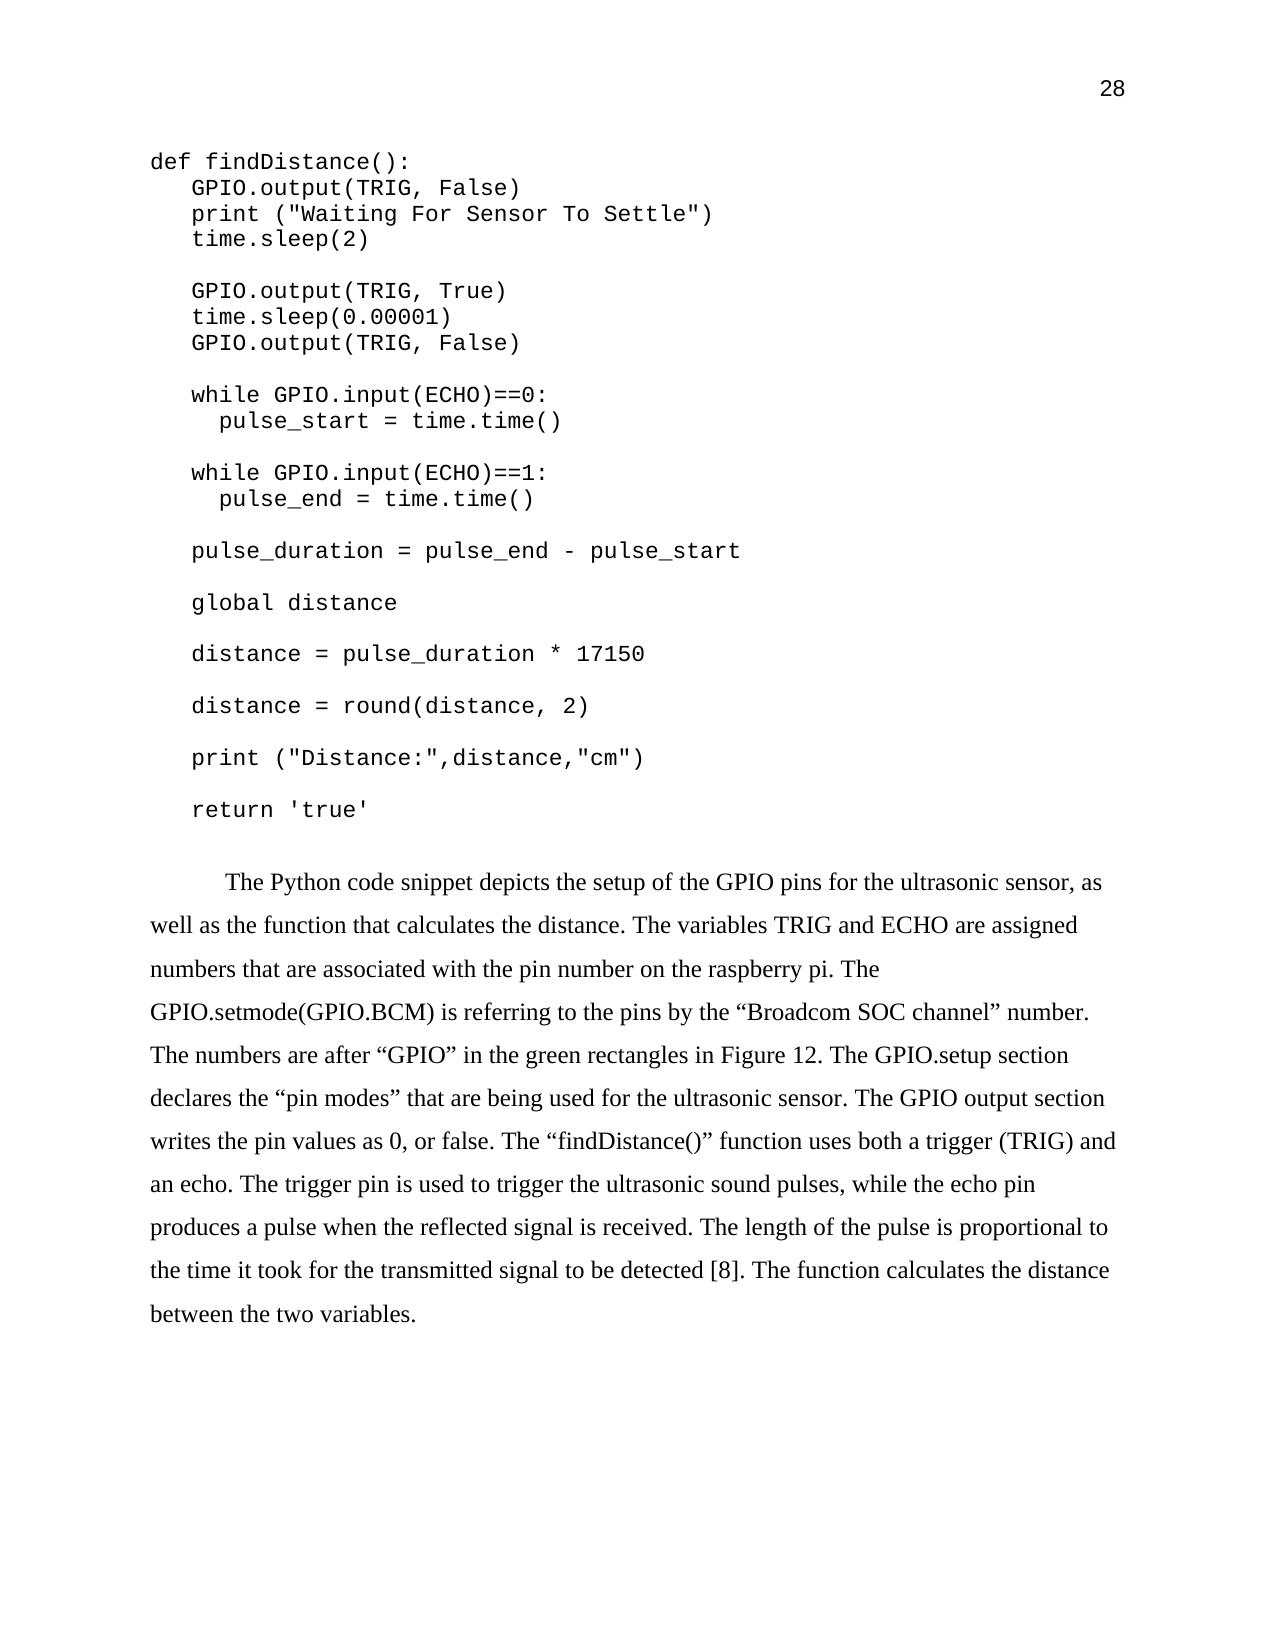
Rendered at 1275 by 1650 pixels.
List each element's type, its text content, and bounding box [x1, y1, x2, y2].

text print ("Distance:",distance,"cm") [150, 747, 1125, 772]
text print ("Waiting For Sensor To Settle") [150, 202, 1125, 228]
text distance = round(distance, 2) [150, 695, 1125, 721]
text distance = pulse_duration * 17150 [150, 643, 1125, 669]
text return 'true' [150, 798, 1125, 824]
text def findDistance(): [150, 150, 1125, 176]
text while GPIO.input(ECHO)==0: [150, 383, 1125, 409]
text pulse_start = time.time() [150, 409, 1125, 435]
text global distance [150, 591, 1125, 617]
text GPIO.output(TRIG, False) [150, 332, 1125, 357]
text time.sleep(2) [150, 228, 1125, 254]
text pulse_end = time.time() [150, 487, 1125, 513]
text time.sleep(0.00001) [150, 306, 1125, 332]
text The Python code snippet depicts the setup of the GPIO pins for the ultrasonic sensor, as well as the function that calculates the distance. The variables TRIG and ECHO are assigned numbers that are associated with the pin number on the raspberry pi. The GPIO.setmode(GPIO.BCM) is referring to the pins by the “Broadcom SOC channel” number. The numbers are after “GPIO” in the green rectangles in Figure 12. The GPIO.setup section declares the “pin modes” that are being used for the ultrasonic sensor. The GPIO output section writes the pin values as 0, or false. The “findDistance()” function uses both a trigger (TRIG) and an echo. The trigger pin is used to trigger the ultrasonic sound pulses, while the echo pin produces a pulse when the reflected signal is received. The length of the pulse is proportional to the time it took for the transmitted signal to be detected [8]. The function calculates the distance between the two variables. [150, 867, 1125, 1327]
text pulse_duration = pulse_end - pulse_start [150, 539, 1125, 565]
text GPIO.output(TRIG, True) [150, 280, 1125, 306]
text GPIO.output(TRIG, False) [150, 176, 1125, 202]
text while GPIO.input(ECHO)==1: [150, 461, 1125, 487]
